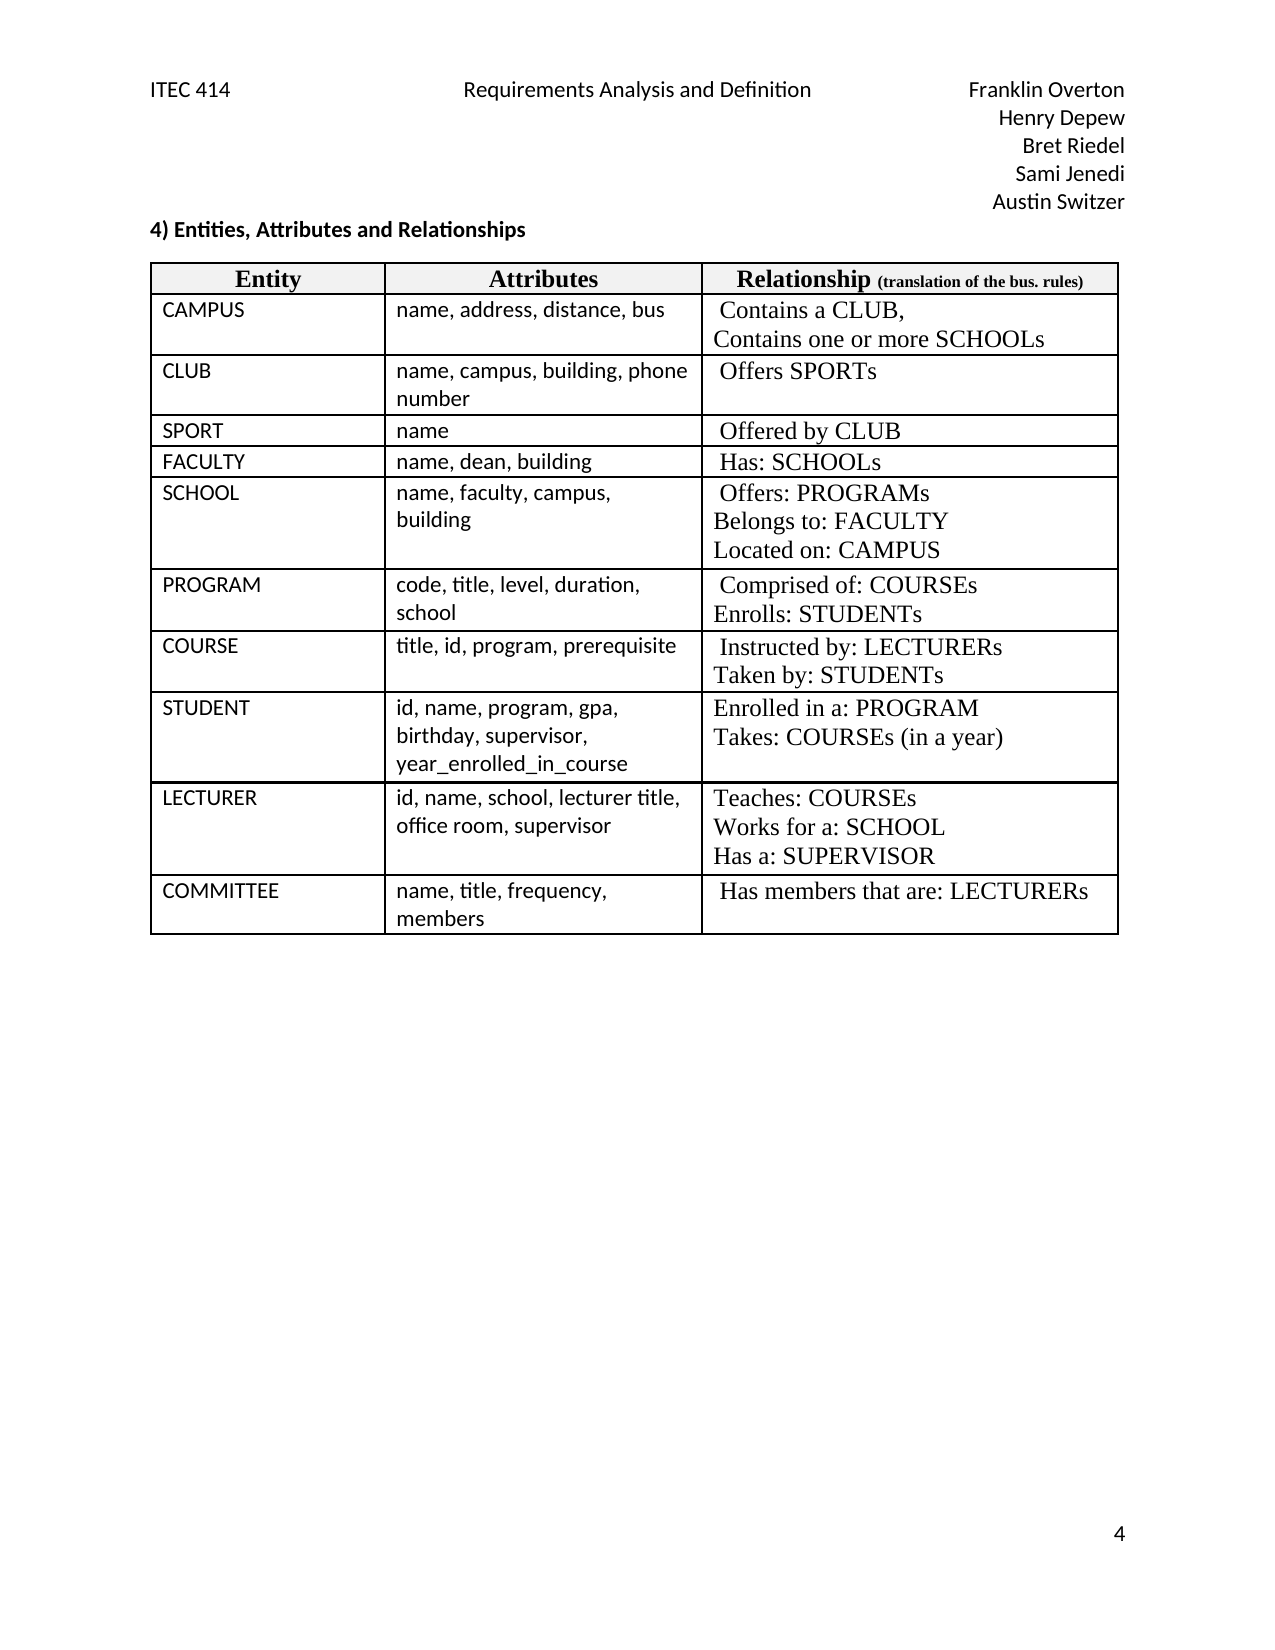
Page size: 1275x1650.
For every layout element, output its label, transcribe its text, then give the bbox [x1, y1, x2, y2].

table_cell name, faculty, campus, building [386, 478, 701, 568]
table_cell SCHOOL [152, 478, 384, 568]
table_cell COURSE [152, 632, 384, 691]
table_cell COMMITTEE [152, 876, 384, 933]
table_header Attributes [386, 264, 701, 293]
table_cell STUDENT [152, 693, 384, 781]
table_cell LECTURER [152, 784, 384, 874]
table_cell Offers: PROGRAMs Belongs to: FACULTY Located on: CAMPUS [703, 478, 1117, 568]
table_cell PROGRAM [152, 570, 384, 629]
table_cell Instructed by: LECTURERs Taken by: STUDENTs [703, 632, 1117, 691]
table_cell SPORT [152, 416, 384, 445]
table_cell id, name, school, lecturer title, office room, supervisor [386, 784, 701, 874]
table_cell name [386, 416, 701, 445]
table_header Entity [152, 264, 384, 293]
table_header Relationship (translation of the bus. rules) [703, 264, 1117, 293]
table_cell Teaches: COURSEs Works for a: SCHOOL Has a: SUPERVISOR [703, 784, 1117, 874]
table_cell Comprised of: COURSEs Enrolls: STUDENTs [703, 570, 1117, 629]
table_cell Has members that are: LECTURERs [703, 876, 1117, 933]
table_cell name, address, distance, bus [386, 295, 701, 354]
subtitle 4) Entities, Attributes and Relationships [150, 215, 1125, 243]
table_cell Offers SPORTs [703, 356, 1117, 414]
table_cell title, id, program, prerequisite [386, 632, 701, 691]
table_cell name, campus, building, phone number [386, 356, 701, 414]
table_cell name, title, frequency, members [386, 876, 701, 933]
table_cell CAMPUS [152, 295, 384, 354]
table_cell FACULTY [152, 447, 384, 476]
table_cell code, title, level, duration, school [386, 570, 701, 629]
table_cell Has: SCHOOLs [703, 447, 1117, 476]
table_cell Contains a CLUB, Contains one or more SCHOOLs [703, 295, 1117, 354]
table_cell Enrolled in a: PROGRAM Takes: COURSEs (in a year) [703, 693, 1117, 781]
table_cell CLUB [152, 356, 384, 414]
table_cell id, name, program, gpa, birthday, supervisor, year_enrolled_in_course [386, 693, 701, 781]
table_cell Offered by CLUB [703, 416, 1117, 445]
table_cell name, dean, building [386, 447, 701, 476]
